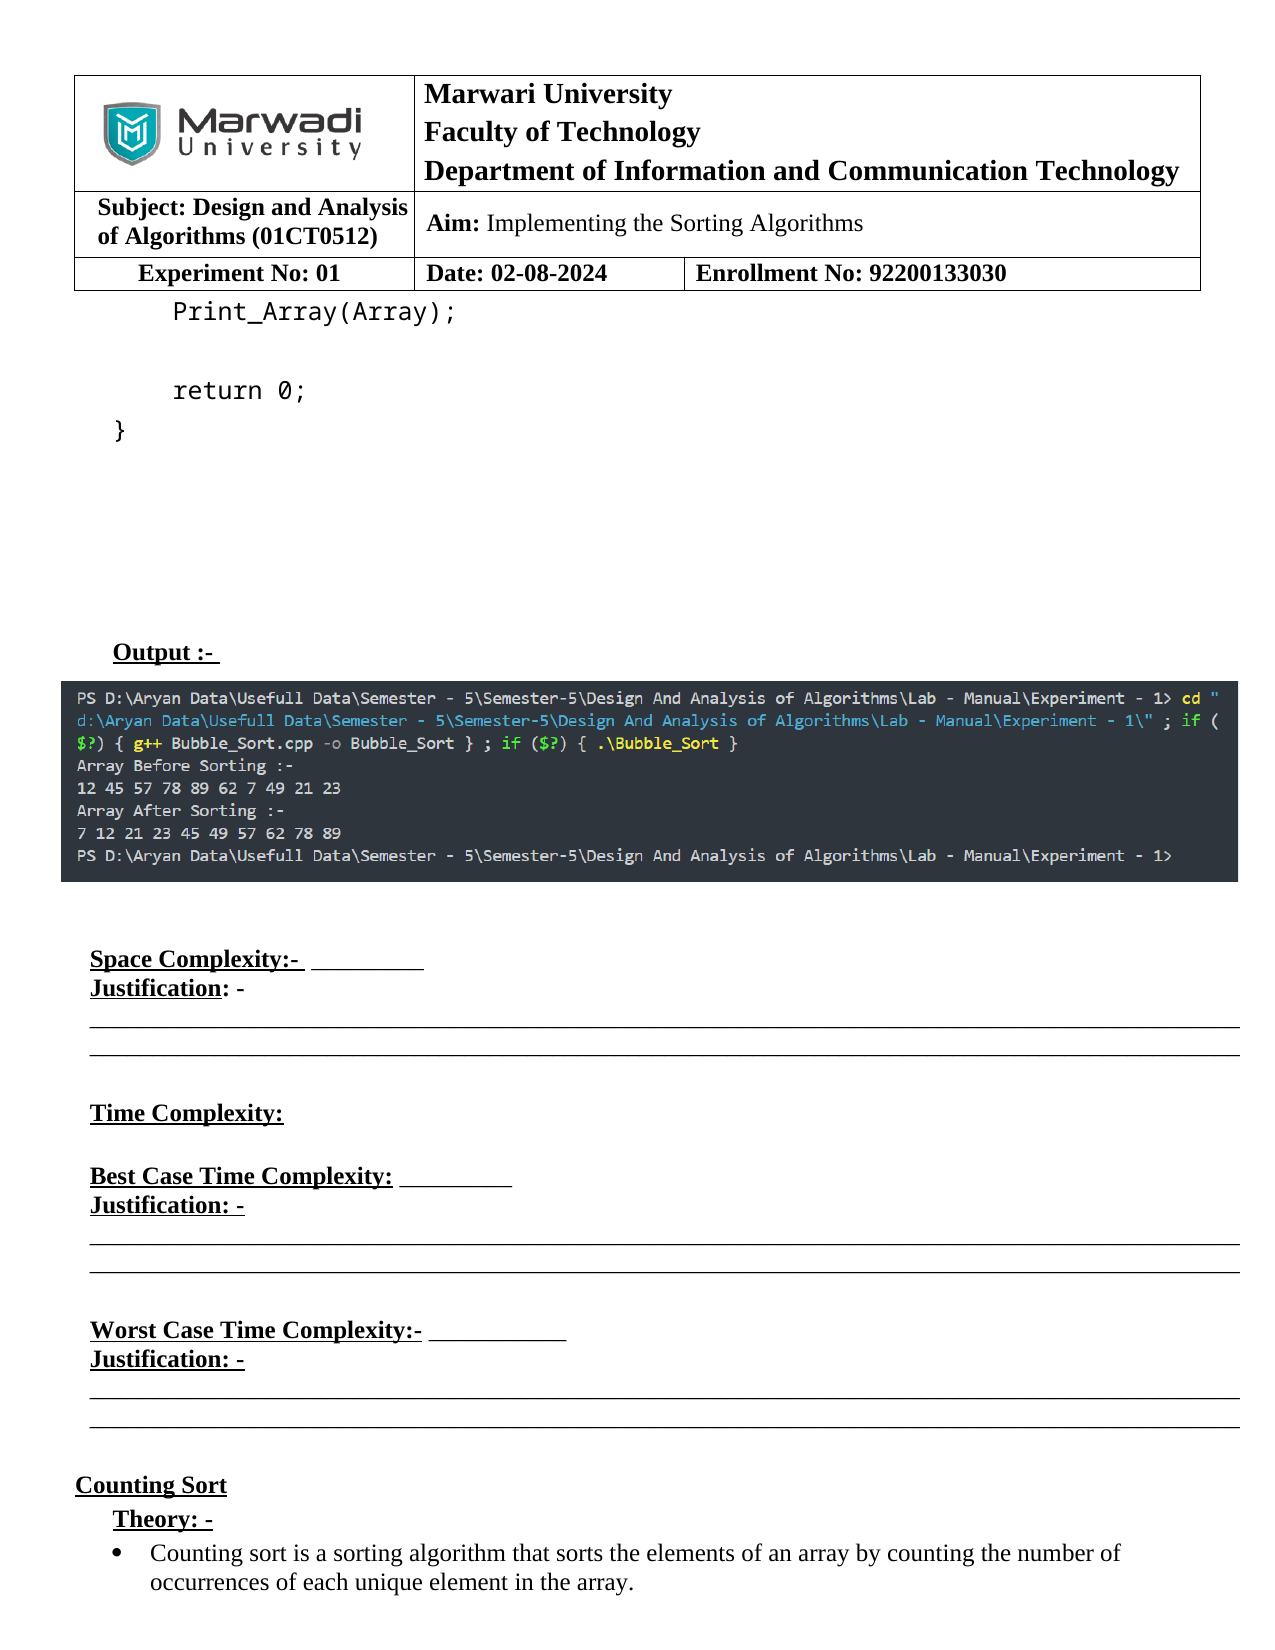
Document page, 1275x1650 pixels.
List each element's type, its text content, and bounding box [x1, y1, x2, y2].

subtitle Space Complexity:- _________ Justification: - ________________________________________________________________________________________________________________________________________________________________________________________ [89, 944, 1242, 1059]
subtitle Worst Case Time Complexity:- ___________ Justification: - ________________________________________________________________________________________________________________________________________________________________________________________ [89, 1316, 1242, 1431]
subtitle Best Case Time Complexity: _________ Justification: - ________________________________________________________________________________________________________________________________________________________________________________________ [89, 1132, 1242, 1276]
subtitle } [89, 412, 1242, 446]
subtitle Counting sort is a sorting algorithm that sorts the elements of an array by counting the number of occurrences of each unique element in the array. [112, 1538, 1242, 1596]
picture [60, 681, 1237, 881]
subtitle return 0; [89, 372, 1242, 407]
text Counting Sort [75, 1470, 1242, 1499]
subtitle Time Complexity: [89, 1098, 1242, 1127]
subtitle Theory: - [89, 1504, 1242, 1533]
picture [103, 102, 361, 166]
subtitle Print_Array(Array); [89, 294, 1242, 328]
subtitle Output :- [89, 637, 1242, 666]
